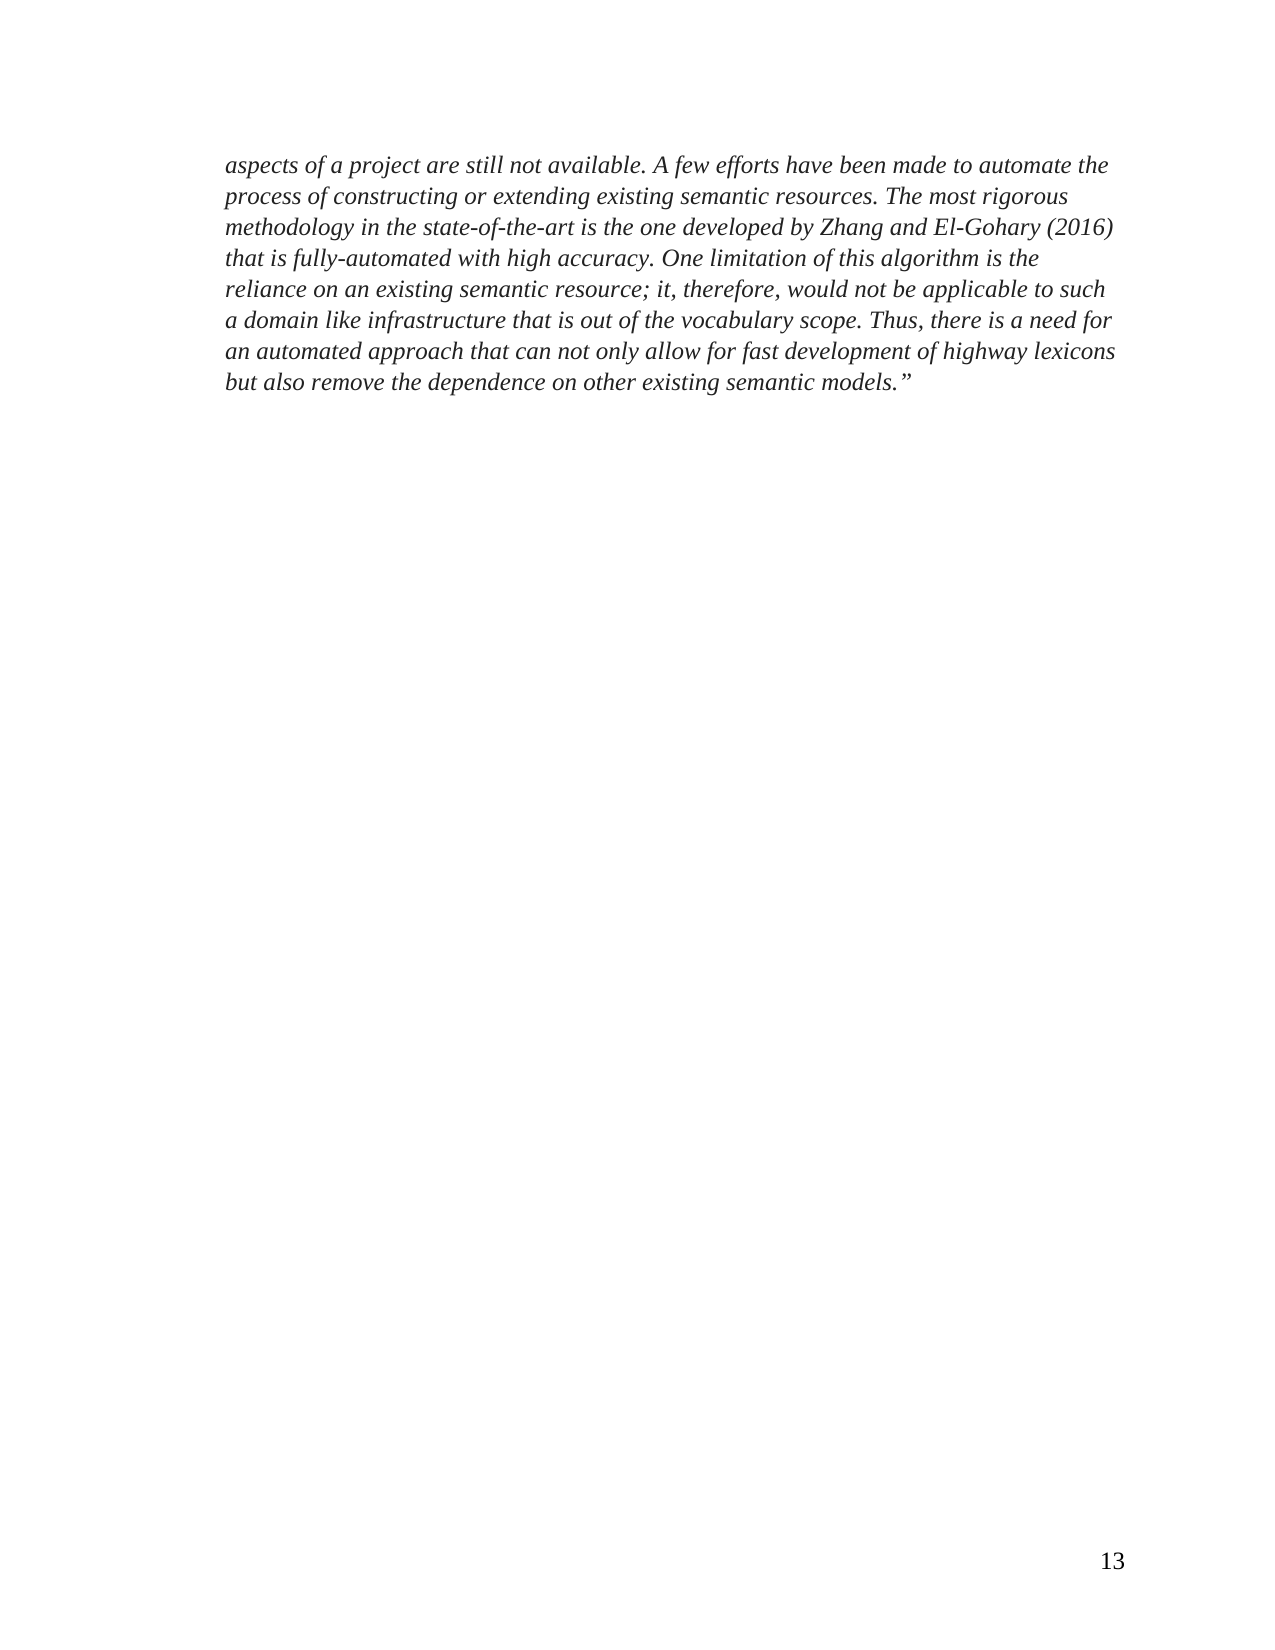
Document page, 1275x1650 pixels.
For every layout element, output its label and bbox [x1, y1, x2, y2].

text [225, 150, 1125, 396]
